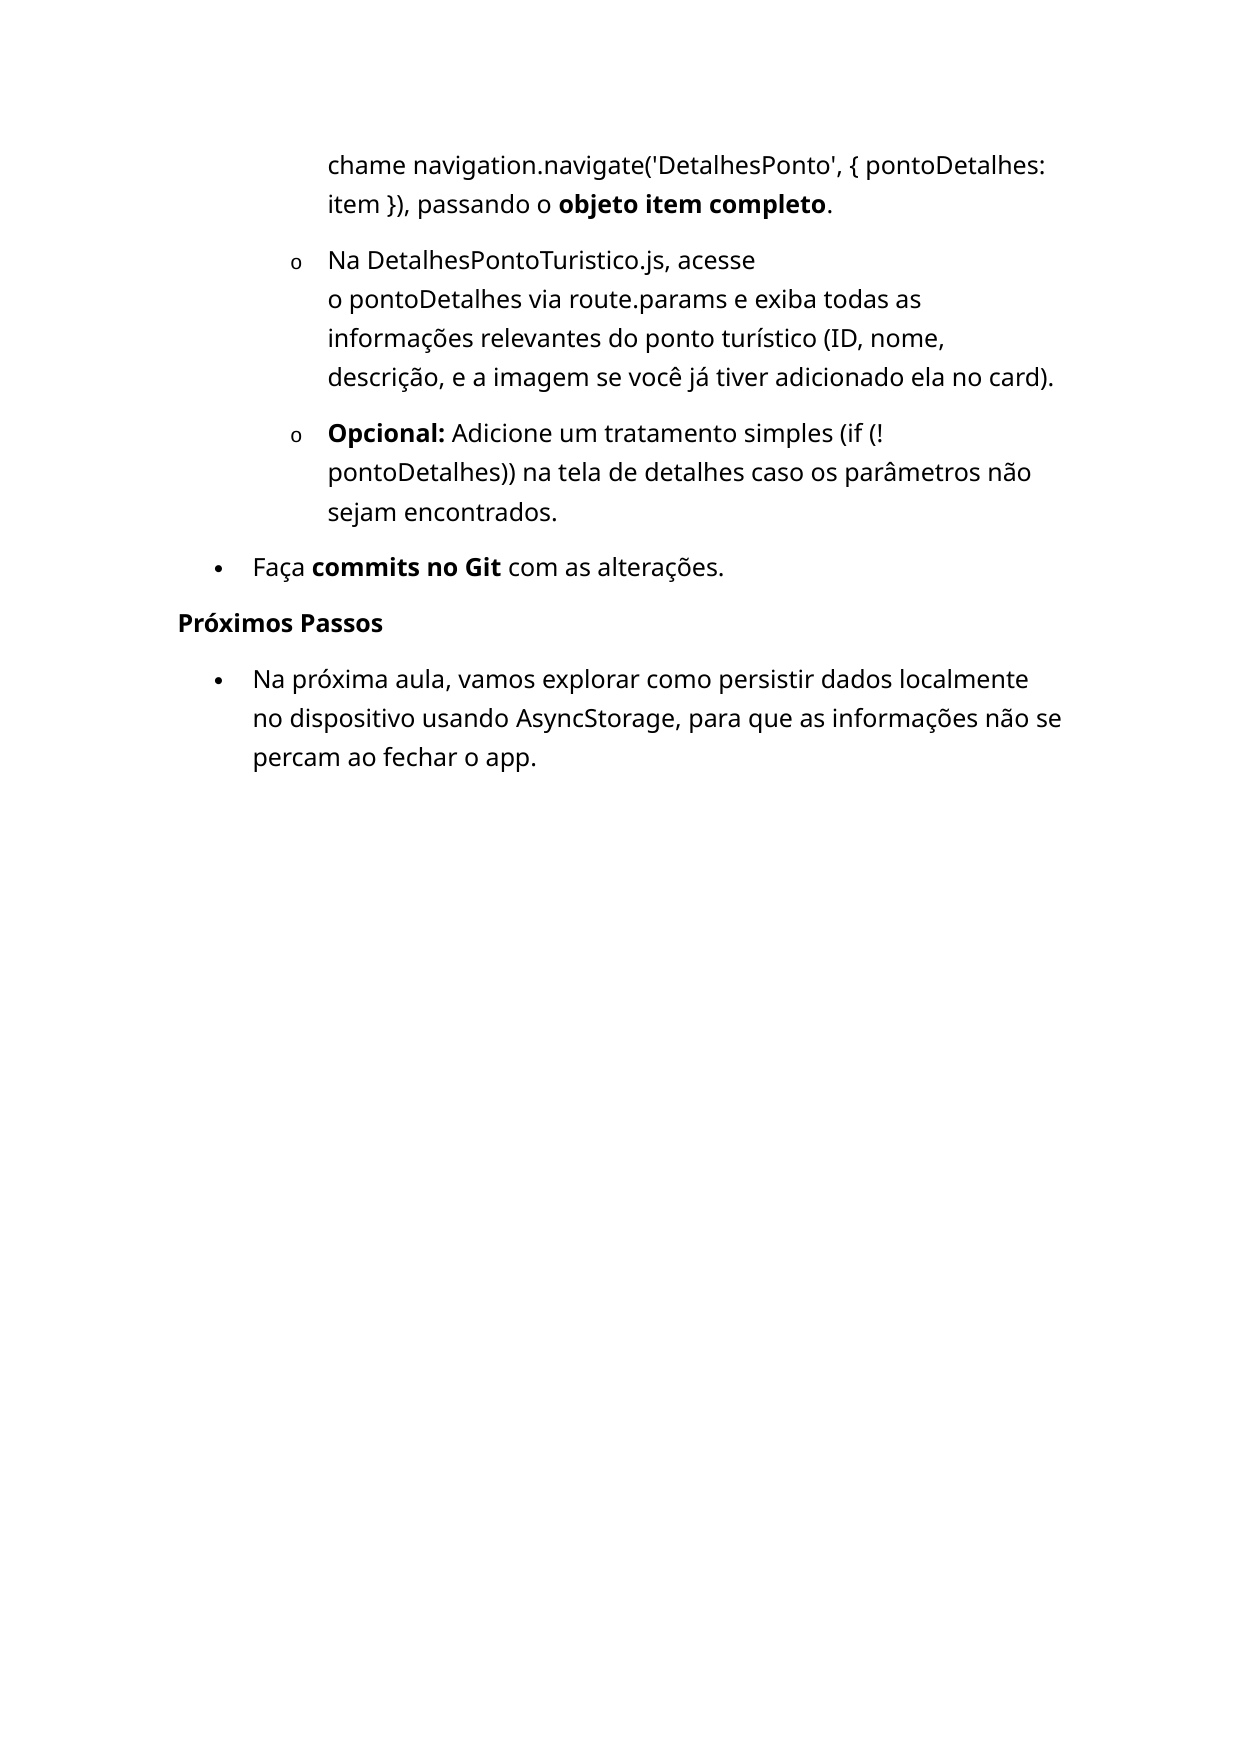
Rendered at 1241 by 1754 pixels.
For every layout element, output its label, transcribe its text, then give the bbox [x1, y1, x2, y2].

list Na próxima aula, vamos explorar como persistir dados localmente no dispositivo usando AsyncStorage, para que as informações não se percam ao fechar o app. [215, 662, 1063, 774]
text Próximos Passos [177, 606, 1063, 640]
list Opcional: Adicione um tratamento simples (if (!pontoDetalhes)) na tela de detalhes caso os parâmetros não sejam encontrados. [290, 416, 1063, 528]
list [290, 148, 1063, 221]
list Na DetalhesPontoTuristico.js, acesse o pontoDetalhes via route.params e exiba todas as informações relevantes do ponto turístico (ID, nome, descrição, e a imagem se você já tiver adicionado ela no card). [290, 243, 1063, 394]
list Faça commits no Git com as alterações. [215, 550, 1063, 584]
